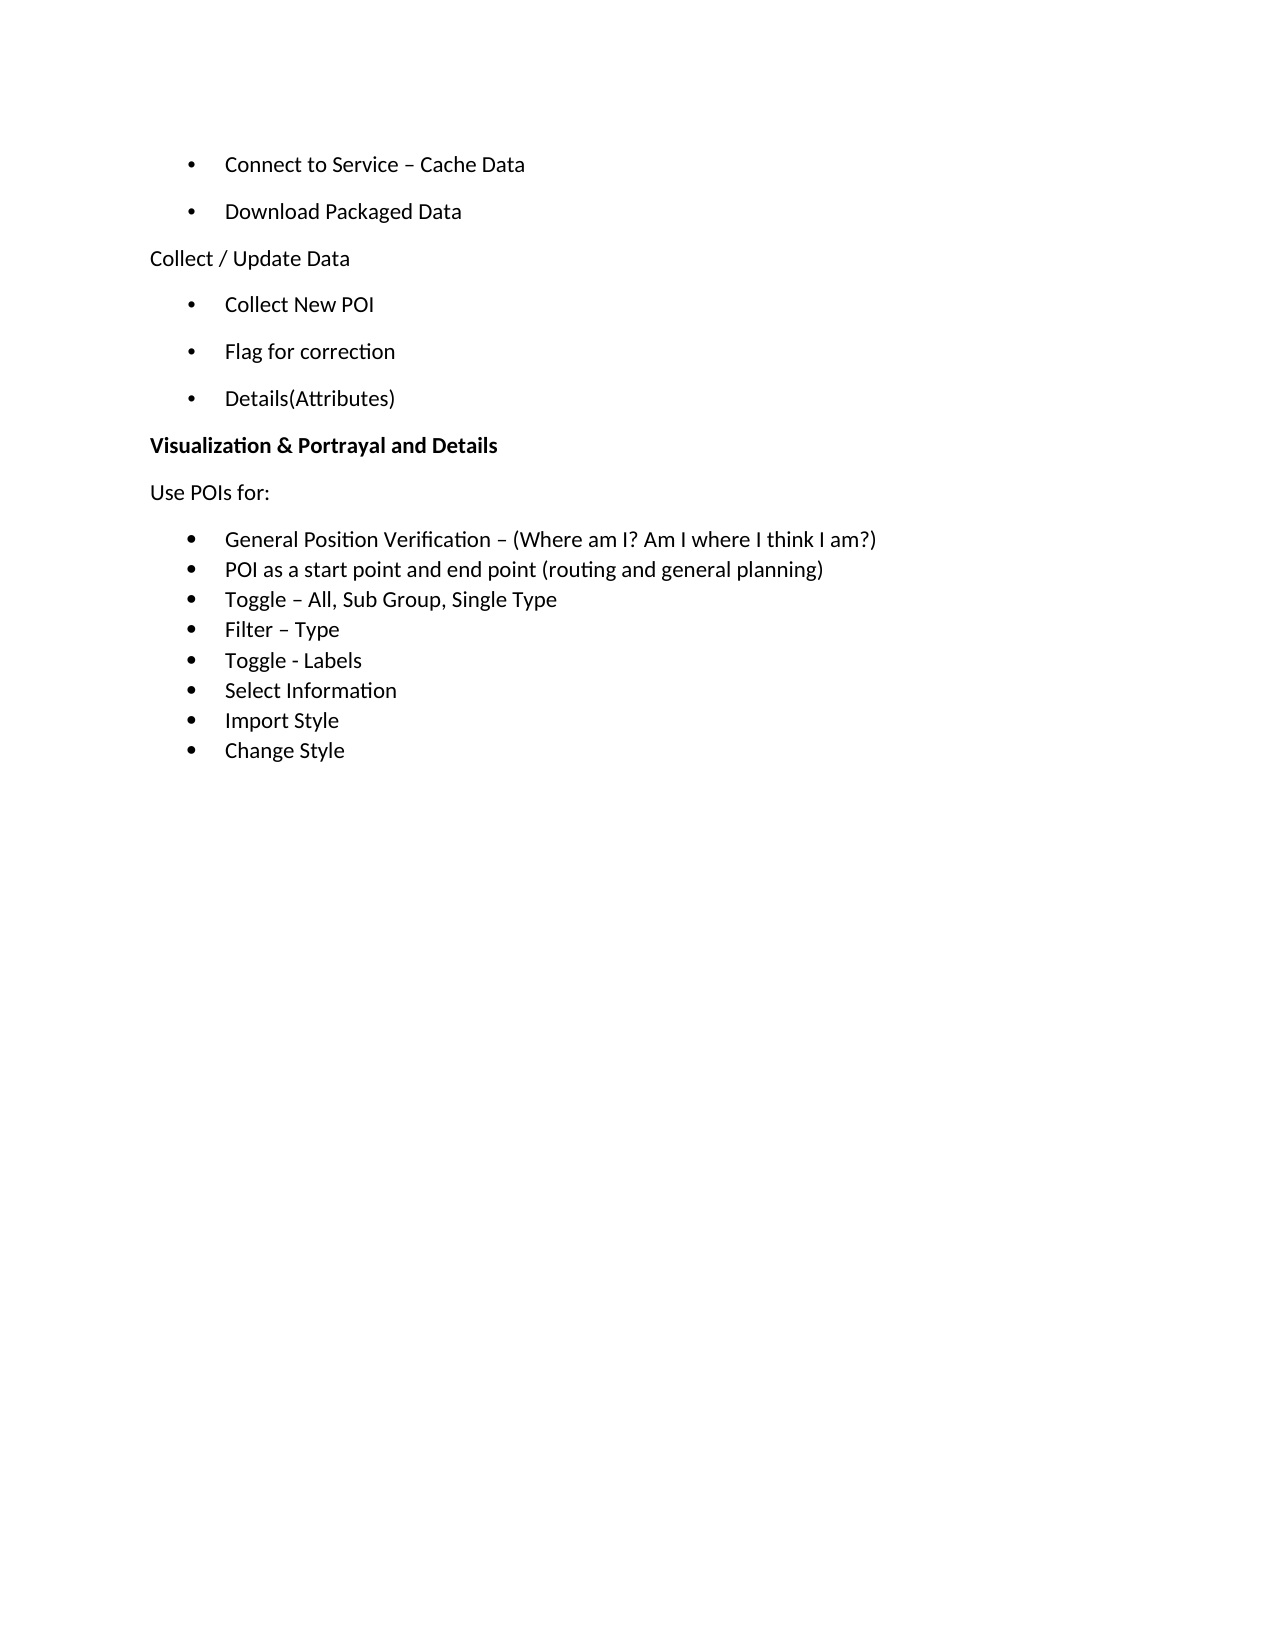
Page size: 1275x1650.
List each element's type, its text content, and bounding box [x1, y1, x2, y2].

list Flag for correction [187, 337, 1125, 366]
list POI as a start point and end point (routing and general planning) [187, 555, 1125, 583]
text Use POIs for: [150, 478, 1125, 506]
list Filter – Type [187, 616, 1125, 644]
list Toggle – All, Sub Group, Single Type [187, 585, 1125, 613]
list Change Style [187, 736, 1125, 764]
list Toggle - Labels [187, 646, 1125, 674]
list Download Packaged Data [187, 197, 1125, 225]
list Import Style [187, 706, 1125, 734]
list Connect to Service – Cache Data [187, 150, 1125, 178]
list General Position Verification – (Where am I? Am I where I think I am?) [187, 525, 1125, 553]
text Collect / Update Data [150, 244, 1125, 272]
list Select Information [187, 676, 1125, 704]
list Details(Attributes) [187, 384, 1125, 412]
list Collect New POI [187, 291, 1125, 319]
text Visualization & Portrayal and Details [150, 431, 1125, 459]
